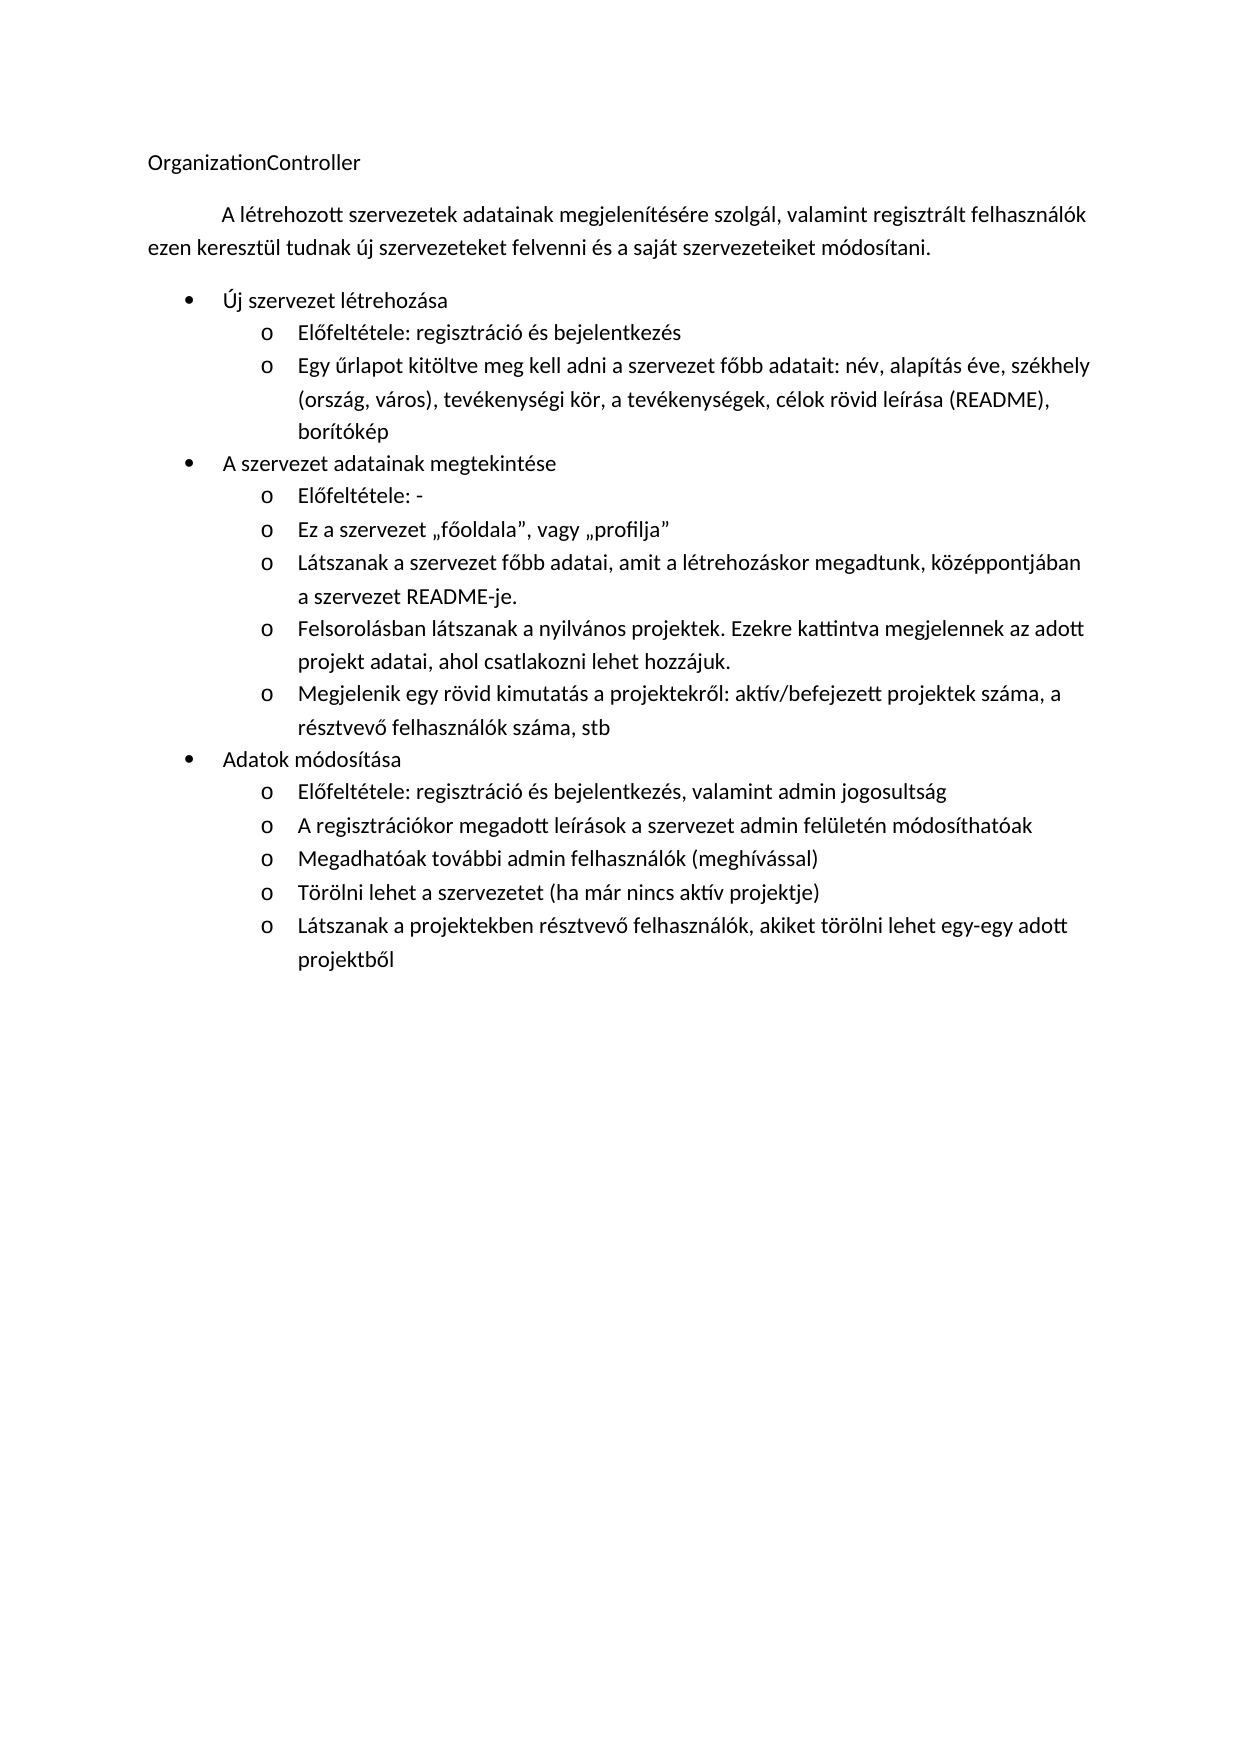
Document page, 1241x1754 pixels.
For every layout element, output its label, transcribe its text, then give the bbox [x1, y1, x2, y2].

list Törölni lehet a szervezetet (ha már nincs aktív projektje) [260, 878, 1093, 907]
list Látszanak a szervezet főbb adatai, amit a létrehozáskor megadtunk, középpontjában a szervezet README-je. [260, 548, 1093, 610]
list A regisztrációkor megadott leírások a szervezet admin felületén módosíthatóak [260, 811, 1093, 840]
list Előfeltétele: regisztráció és bejelentkezés, valamint admin jogosultság [260, 777, 1093, 806]
list Megjelenik egy rövid kimutatás a projektekről: aktív/befejezett projektek száma, a résztvevő felhasználók száma, stb [260, 679, 1093, 741]
list Látszanak a projektekben résztvevő felhasználók, akiket törölni lehet egy-egy adott projektből [260, 911, 1093, 973]
list Felsorolásban látszanak a nyilvános projektek. Ezekre kattintva megjelennek az adott projekt adatai, ahol csatlakozni lehet hozzájuk. [260, 614, 1093, 675]
list Előfeltétele: - [260, 481, 1093, 511]
list Új szervezet létrehozása [185, 286, 1093, 314]
list Előfeltétele: regisztráció és bejelentkezés [260, 318, 1093, 347]
text OrganizationController [148, 148, 1093, 176]
text A létrehozott szervezetek adatainak megjelenítésére szolgál, valamint regisztrált felhasználók ezen keresztül tudnak új szervezeteket felvenni és a saját szervezeteiket módosítani. [148, 201, 1093, 261]
list A szervezet adatainak megtekintése [185, 449, 1093, 477]
list Ez a szervezet „főoldala”, vagy „profilja” [260, 515, 1093, 544]
list Adatok módosítása [185, 745, 1093, 773]
list Megadhatóak további admin felhasználók (meghívással) [260, 844, 1093, 873]
list Egy űrlapot kitöltve meg kell adni a szervezet főbb adatait: név, alapítás éve, székhely (ország, város), tevékenységi kör, a tevékenységek, célok rövid leírása (README), borítókép [260, 352, 1093, 445]
